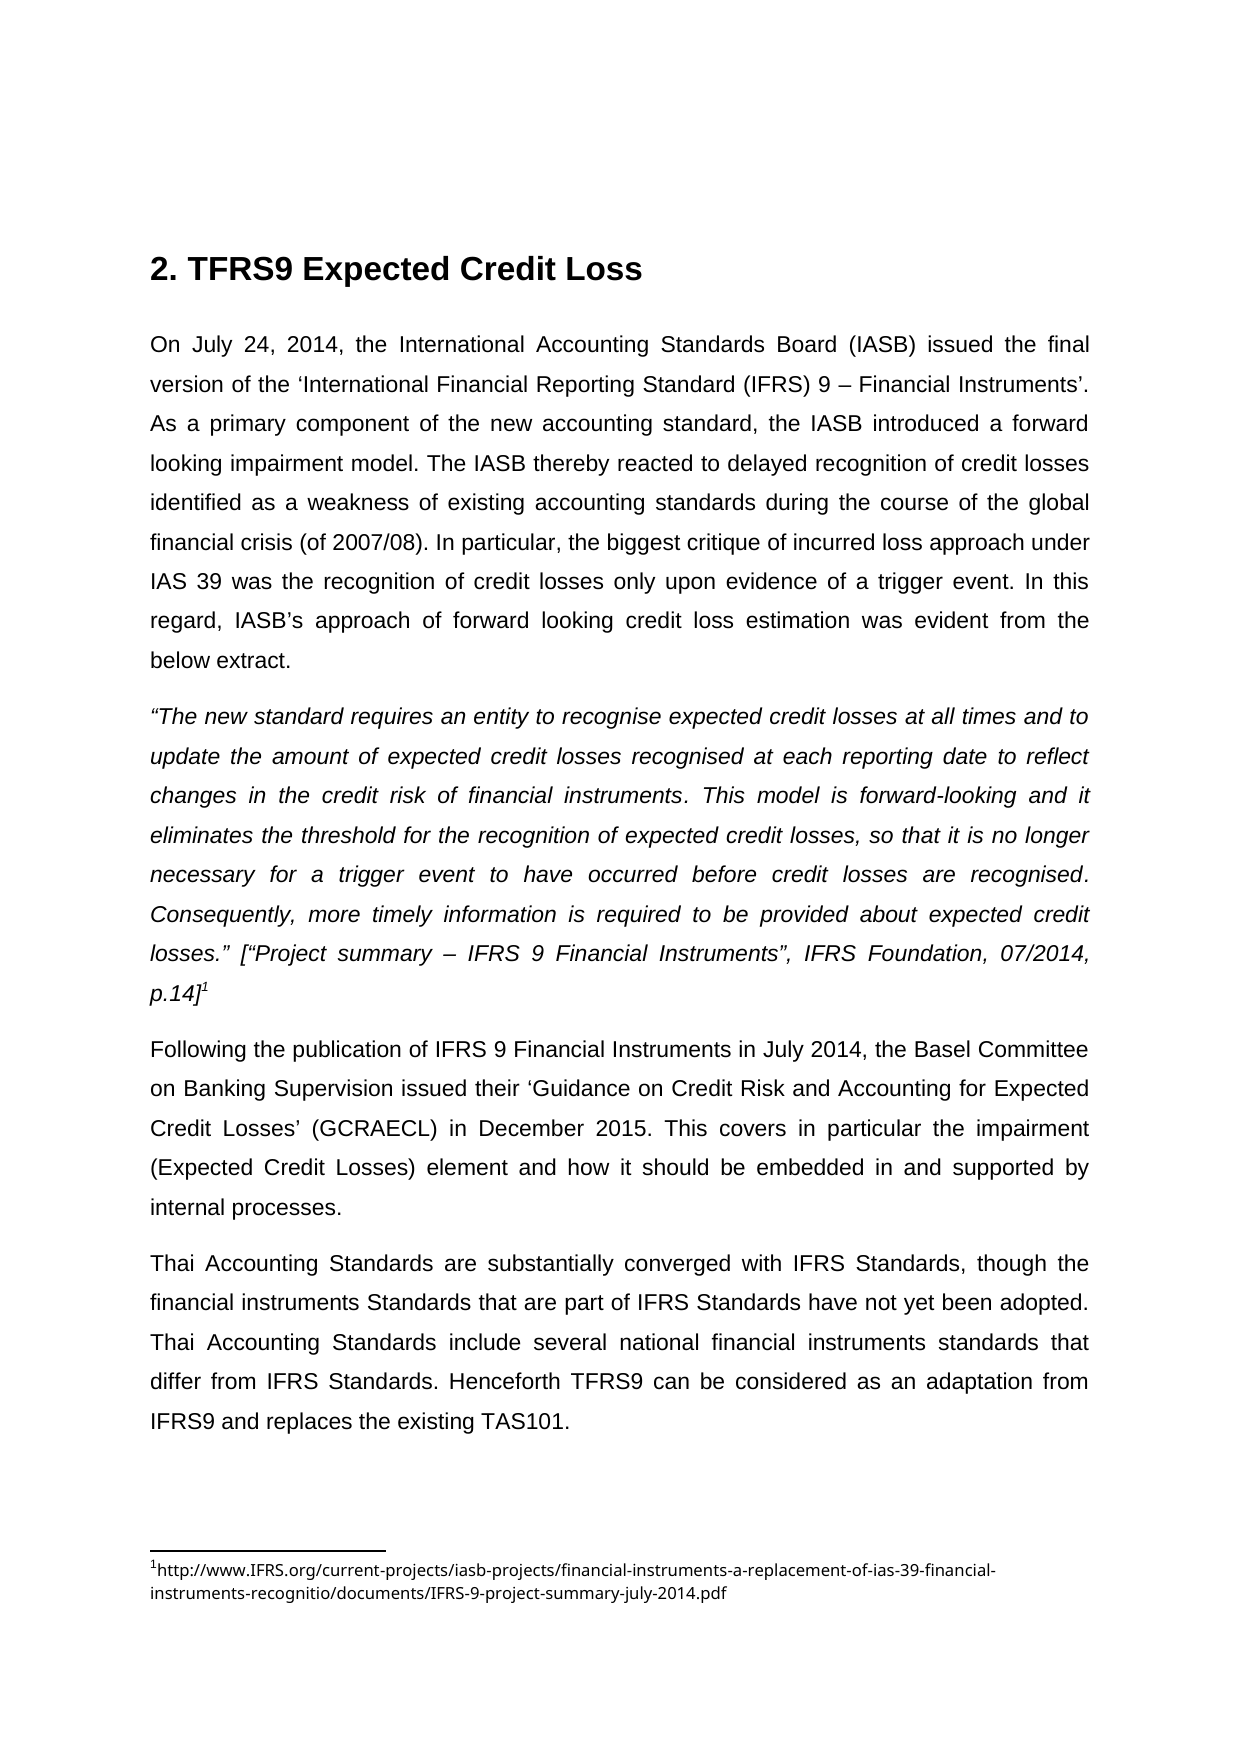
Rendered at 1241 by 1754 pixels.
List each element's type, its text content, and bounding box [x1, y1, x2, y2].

subtitle TFRS9 Expected Credit Loss [150, 248, 1090, 287]
text Following the publication of IFRS 9 Financial Instruments in July 2014, the Basel Committee on Banking Supervision issued their ‘Guidance on Credit Risk and Accounting for Expected Credit Losses’ (GCRAECL) in December 2015. This covers in particular the impairment (Expected Credit Losses) element and how it should be embedded in and supported by internal processes. [150, 1036, 1090, 1220]
text “The new standard requires an entity to recognise expected credit losses at all times and to update the amount of expected credit losses recognised at each reporting date to reflect changes in the credit risk of financial instruments. This model is forward-looking and it eliminates the threshold for the recognition of expected credit losses, so that it is no longer necessary for a trigger event to have occurred before credit losses are recognised. Consequently, more timely information is required to be provided about expected credit losses.” [“Project summary – IFRS 9 Financial Instruments”, IFRS Foundation, 07/2014, p.14] [150, 703, 1090, 1006]
text Thai Accounting Standards are substantially converged with IFRS Standards, though the financial instruments Standards that are part of IFRS Standards have not yet been adopted. Thai Accounting Standards include several national financial instruments standards that differ from IFRS Standards. Henceforth TFRS9 can be considered as an adaptation from IFRS9 and replaces the existing TAS101. [150, 1250, 1090, 1434]
text On July 24, 2014, the International Accounting Standards Board (IASB) issued the final version of the ‘International Financial Reporting Standard (IFRS) 9 – Financial Instruments’. As a primary component of the new accounting standard, the IASB introduced a forward looking impairment model. The IASB thereby reacted to delayed recognition of credit losses identified as a weakness of existing accounting standards during the course of the global financial crisis (of 2007/08). In particular, the biggest critique of incurred loss approach under IAS 39 was the recognition of credit losses only upon evidence of a trigger event. In this regard, IASB’s approach of forward looking credit loss estimation was evident from the below extract. [150, 331, 1090, 673]
